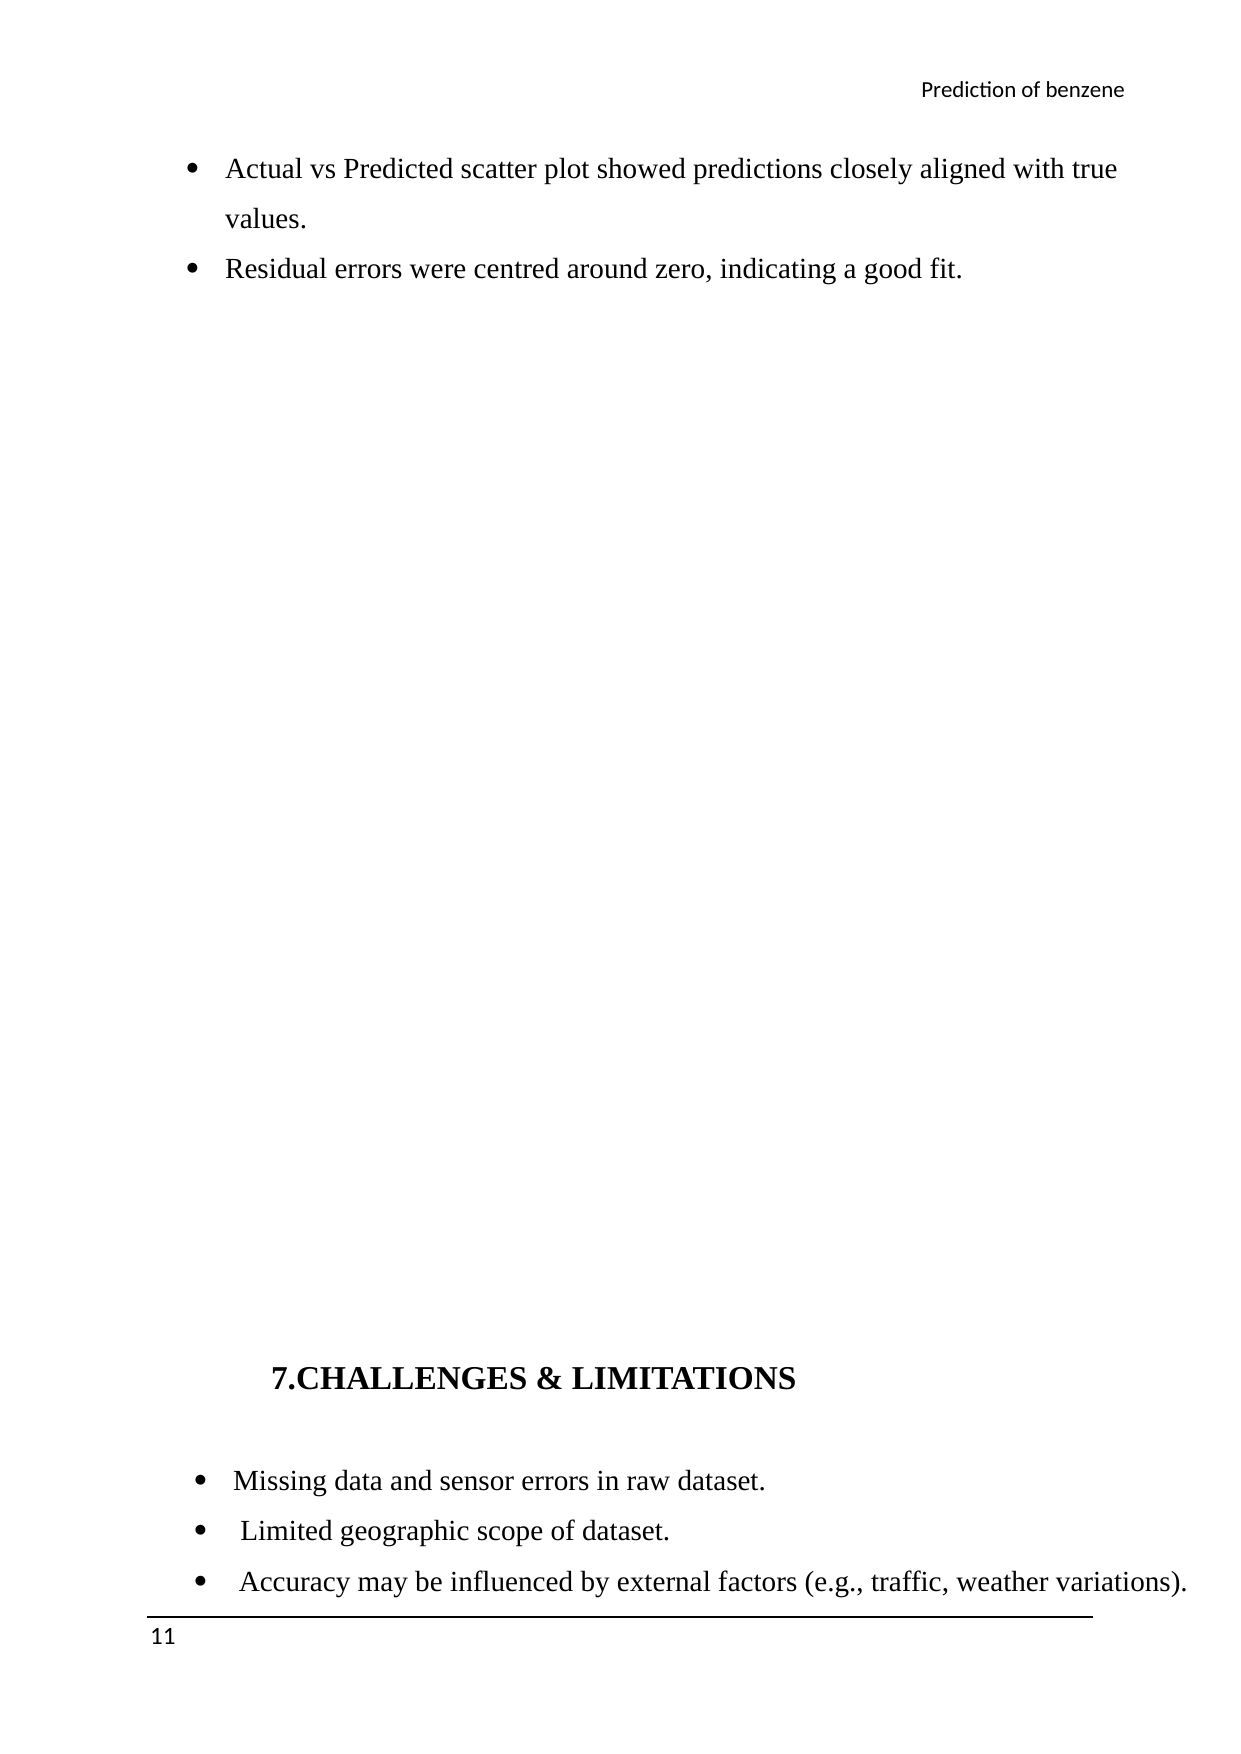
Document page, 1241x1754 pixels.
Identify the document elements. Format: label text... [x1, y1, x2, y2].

list Residual errors were centred around zero, indicating a good fit. [187, 251, 1201, 371]
list Missing data and sensor errors in raw dataset. [195, 1463, 1201, 1497]
list Actual vs Predicted scatter plot showed predictions closely aligned with true values. [187, 151, 1201, 235]
list Accuracy may be influenced by external factors (e.g., traffic, weather variations). [195, 1564, 1201, 1598]
subtitle 7.CHALLENGES & LIMITATIONS [150, 1359, 917, 1397]
list Limited geographic scope of dataset. [195, 1513, 1201, 1547]
